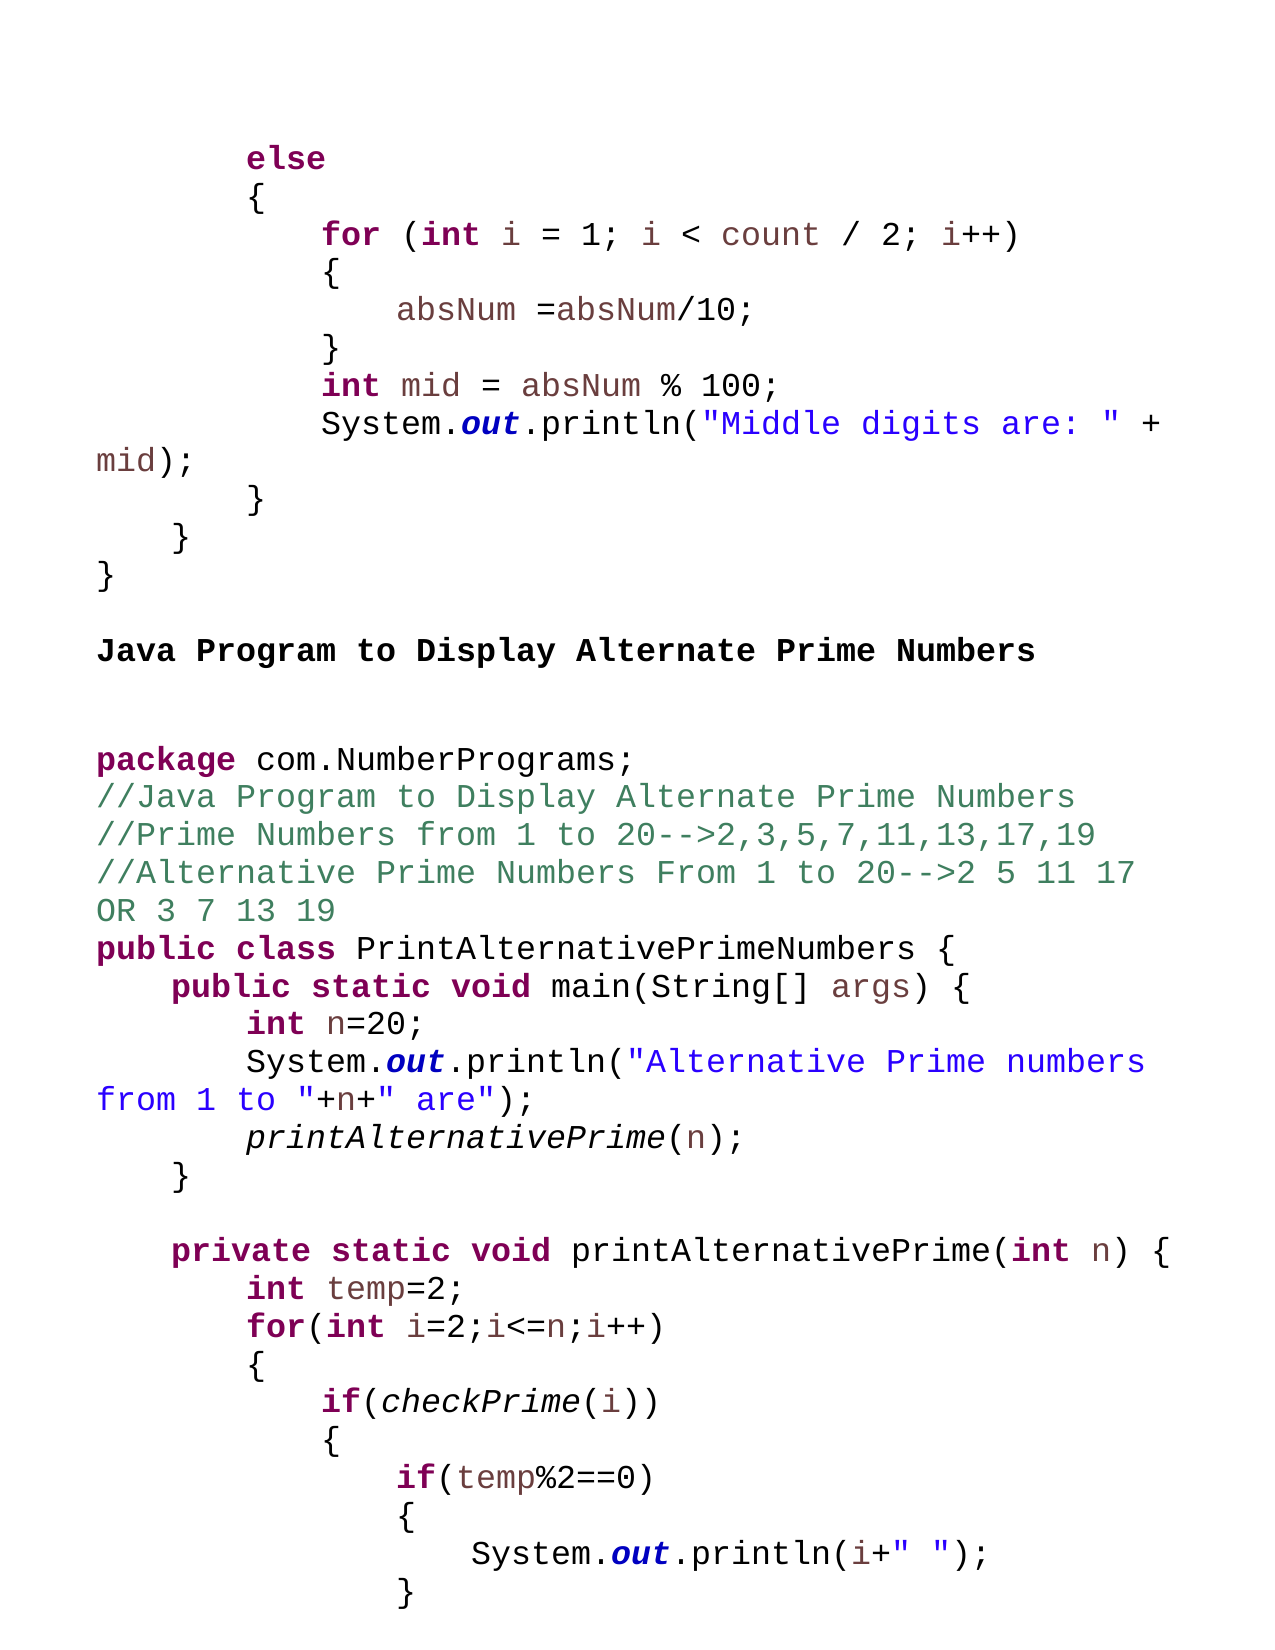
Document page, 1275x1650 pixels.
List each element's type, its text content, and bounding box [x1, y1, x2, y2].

text int temp=2; [96, 1272, 1175, 1309]
text } [96, 558, 1175, 595]
text int n=20; [96, 1007, 1175, 1045]
text if(checkPrime(i)) [96, 1385, 1175, 1423]
text { [96, 255, 1175, 293]
text public static void main(String[] args) { [96, 969, 1175, 1007]
text public class PrintAlternativePrimeNumbers { [96, 931, 1175, 969]
text printAlternativePrime(n); [96, 1121, 1175, 1158]
text { [96, 1423, 1175, 1461]
text package com.NumberPrograms; [96, 742, 1175, 780]
text } [96, 1574, 1175, 1612]
text } [96, 1158, 1175, 1196]
text for (int i = 1; i < count / 2; i++) [96, 217, 1175, 255]
text } [96, 331, 1175, 368]
text { [96, 179, 1175, 217]
text System.out.println("Middle digits are: " + mid); [96, 406, 1175, 482]
text { [96, 1499, 1175, 1536]
text if(temp%2==0) [96, 1461, 1175, 1499]
text private static void printAlternativePrime(int n) { [96, 1234, 1175, 1272]
text for(int i=2;i<=n;i++) [96, 1309, 1175, 1347]
text int mid = absNum % 100; [96, 368, 1175, 406]
text //Java Program to Display Alternate Prime Numbers [96, 780, 1175, 818]
text { [96, 1347, 1175, 1385]
text } [96, 482, 1175, 520]
text System.out.println(i+" "); [96, 1536, 1175, 1574]
text Java Program to Display Alternate Prime Numbers [96, 633, 1175, 671]
text } [96, 520, 1175, 558]
text //Alternative Prime Numbers From 1 to 20-->2 5 11 17 OR 3 7 13 19 [96, 856, 1175, 931]
text absNum =absNum/10; [96, 293, 1175, 331]
text //Prime Numbers from 1 to 20-->2,3,5,7,11,13,17,19 [96, 818, 1175, 856]
text else [96, 142, 1175, 179]
text System.out.println("Alternative Prime numbers from 1 to "+n+" are"); [96, 1045, 1175, 1121]
